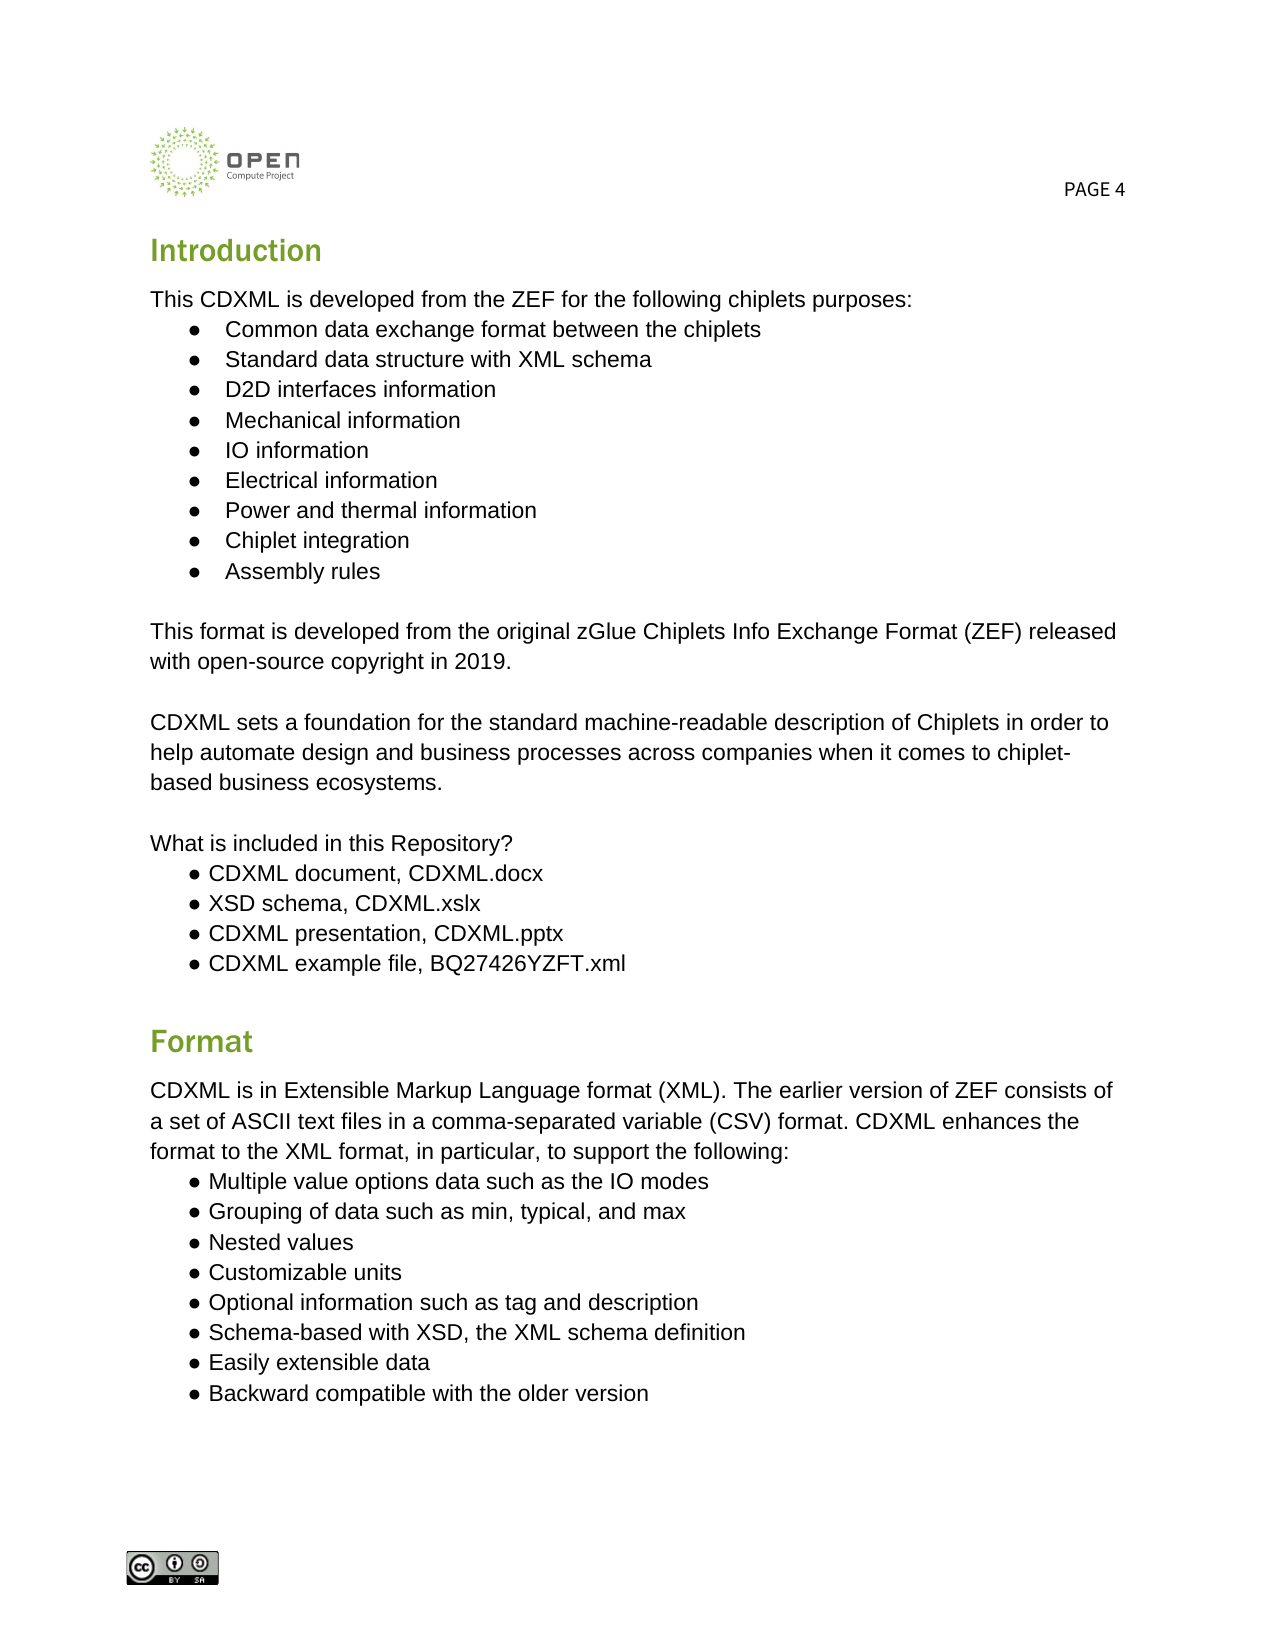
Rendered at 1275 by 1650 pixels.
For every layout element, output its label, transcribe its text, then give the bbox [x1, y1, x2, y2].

list Grouping of data such as min, typical, and max [187, 1198, 1125, 1225]
list CDXML example file, BQ27426YZFT.xml [187, 950, 1125, 977]
picture [150, 127, 300, 197]
text CDXML is in Extensible Markup Language format (XML). The earlier version of ZEF consists of a set of ASCII text files in a comma-separated variable (CSV) format. CDXML enhances the format to the XML format, in particular, to support the following: [150, 1077, 1125, 1164]
list Multiple value options data such as the IO modes [187, 1168, 1125, 1194]
list Optional information such as tag and description [187, 1289, 1125, 1315]
list Power and thermal information [187, 497, 1125, 524]
list Chiplet integration [187, 527, 1125, 554]
list XSD schema, CDXML.xslx [187, 890, 1125, 916]
text CDXML sets a foundation for the standard machine-readable description of Chiplets in order to help automate design and business processes across companies when it comes to chiplet-based business ecosystems. [150, 709, 1125, 796]
list Customizable units [187, 1259, 1125, 1285]
list IO information [187, 437, 1125, 463]
list Assembly rules [187, 558, 1125, 584]
list Mechanical information [187, 407, 1125, 433]
list Schema-based with XSD, the XML schema definition [187, 1319, 1125, 1346]
list Backward compatible with the older version [187, 1379, 1125, 1406]
text This format is developed from the original zGlue Chiplets Info Exchange Format (ZEF) released with open-source copyright in 2019. [150, 618, 1125, 675]
text This CDXML is developed from the ZEF for the following chiplets purposes: [150, 286, 1125, 312]
text What is included in this Repository? [150, 829, 1125, 856]
subtitle Format [150, 1020, 1125, 1058]
subtitle Introduction [150, 228, 1125, 267]
list Electrical information [187, 467, 1125, 493]
list CDXML presentation, CDXML.pptx [187, 920, 1125, 947]
list D2D interfaces information [187, 376, 1125, 403]
list CDXML document, CDXML.docx [187, 860, 1125, 886]
list Common data exchange format between the chiplets [187, 316, 1125, 342]
picture [126, 1551, 219, 1585]
list Standard data structure with XML schema [187, 346, 1125, 373]
list Nested values [187, 1228, 1125, 1255]
list Easily extensible data [187, 1349, 1125, 1376]
